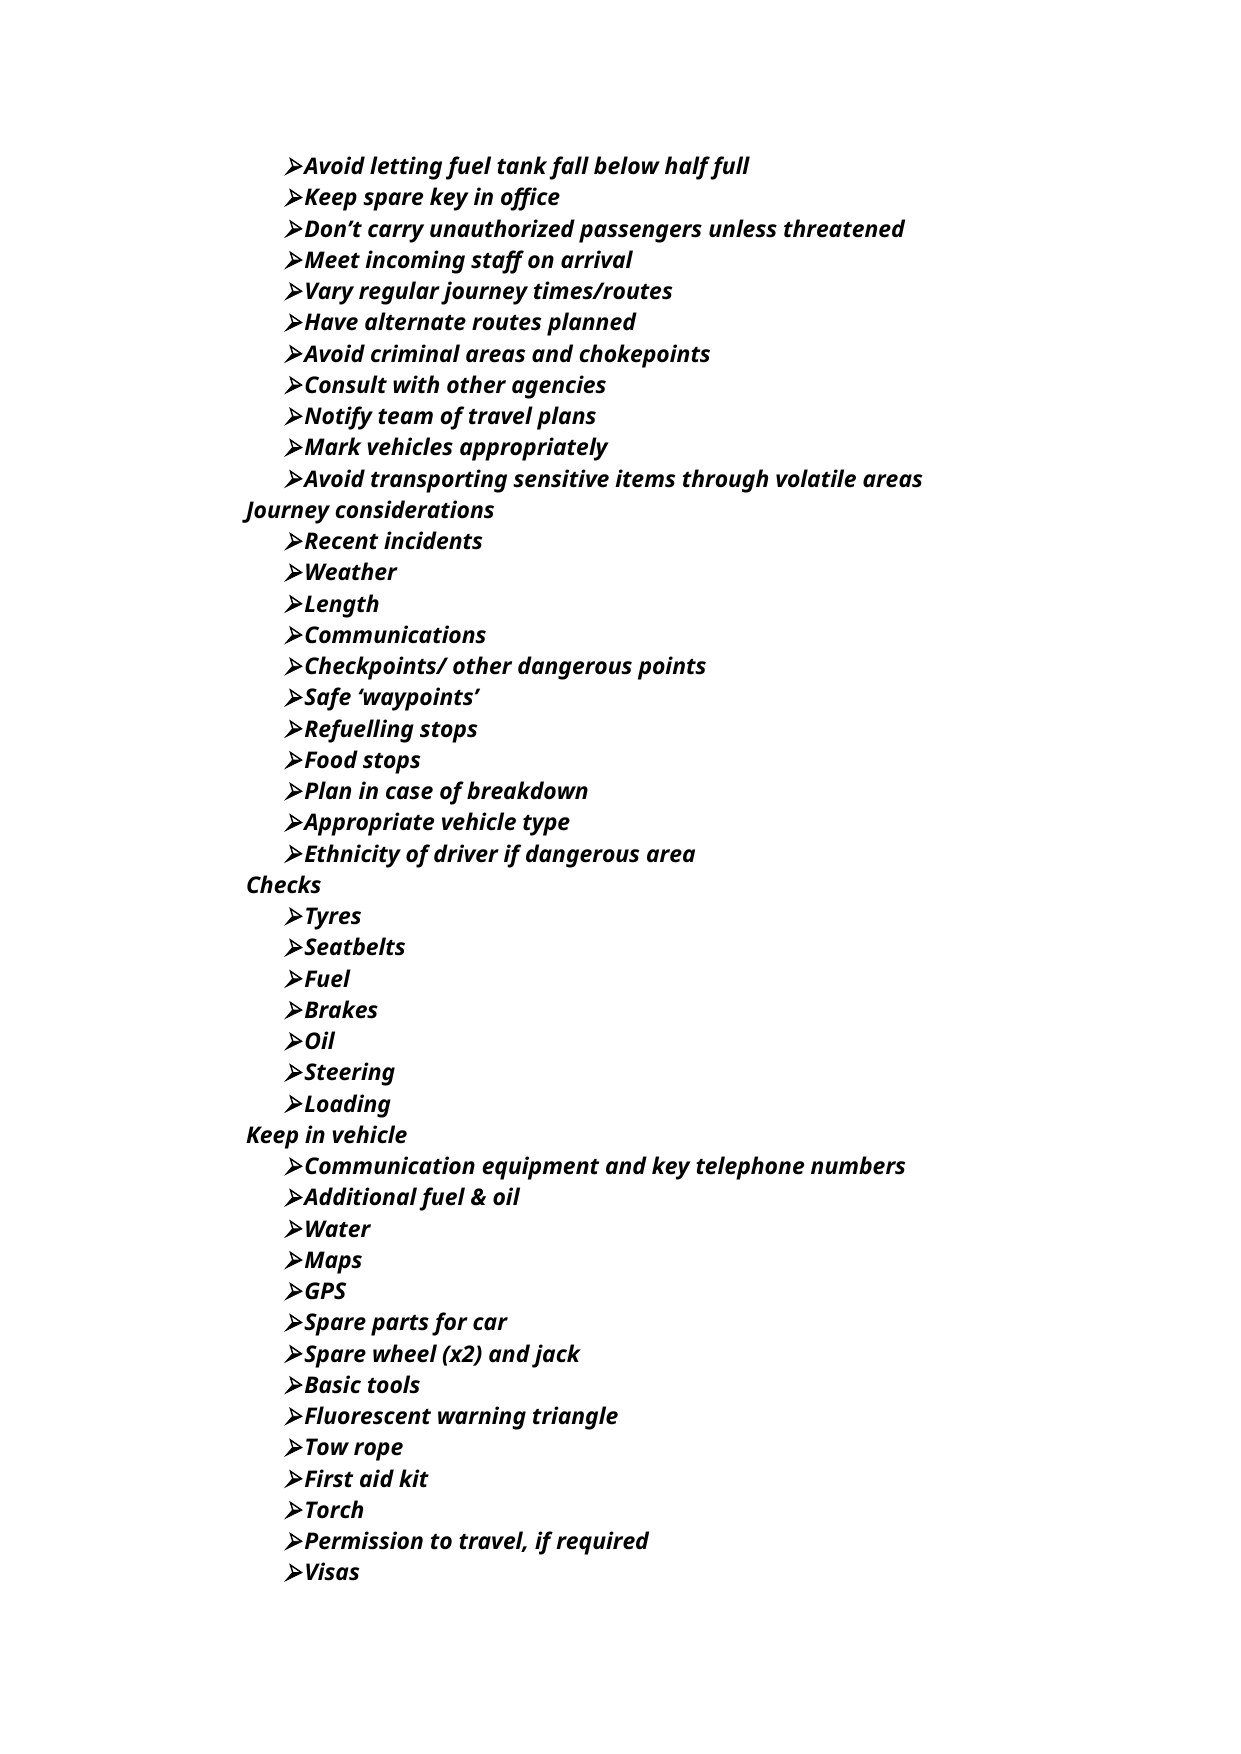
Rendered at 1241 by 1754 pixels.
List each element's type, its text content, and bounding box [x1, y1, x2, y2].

list Plan in case of breakdown [283, 775, 1053, 806]
list Checkpoints/ other dangerous points [283, 650, 1053, 681]
list Have alternate routes planned [283, 306, 1053, 337]
list Maps [283, 1244, 1053, 1275]
list Recent incidents [283, 525, 1053, 556]
list Consult with other agencies [283, 369, 1053, 400]
list Mark vehicles appropriately [283, 431, 1053, 462]
list Water [283, 1212, 1053, 1244]
list Basic tools [283, 1369, 1053, 1400]
list Vary regular journey times/routes [283, 275, 1053, 306]
text Checks [187, 869, 1053, 900]
text Keep in vehicle [187, 1119, 1053, 1150]
list Loading [283, 1087, 1053, 1119]
list Spare wheel (x2) and jack [283, 1337, 1053, 1369]
list Ethnicity of driver if dangerous area [283, 837, 1053, 869]
list Weather [283, 556, 1053, 587]
list Tyres [283, 900, 1053, 931]
list Fuel [283, 962, 1053, 994]
list Steering [283, 1056, 1053, 1087]
list Meet incoming staff on arrival [283, 244, 1053, 275]
list GPS [283, 1275, 1053, 1306]
list Keep spare key in office [283, 181, 1053, 212]
list Notify team of travel plans [283, 400, 1053, 431]
list Food stops [283, 744, 1053, 775]
list First aid kit [283, 1462, 1053, 1494]
list Avoid letting fuel tank fall below half full [283, 150, 1053, 181]
list Oil [283, 1025, 1053, 1056]
list Torch [283, 1494, 1053, 1525]
list Appropriate vehicle type [283, 806, 1053, 837]
list Permission to travel, if required [283, 1525, 1053, 1556]
list Avoid criminal areas and chokepoints [283, 337, 1053, 369]
list Spare parts for car [283, 1306, 1053, 1337]
list Additional fuel & oil [283, 1181, 1053, 1212]
list Communications [283, 619, 1053, 650]
text Journey considerations [187, 494, 1053, 525]
list Visas [283, 1556, 1053, 1587]
list Safe ‘waypoints’ [283, 681, 1053, 712]
list Refuelling stops [283, 712, 1053, 744]
list Brakes [283, 994, 1053, 1025]
list Don’t carry unauthorized passengers unless threatened [283, 212, 1053, 244]
list Tow rope [283, 1431, 1053, 1462]
list Fluorescent warning triangle [283, 1400, 1053, 1431]
list Communication equipment and key telephone numbers [283, 1150, 1053, 1181]
list Avoid transporting sensitive items through volatile areas [283, 462, 1053, 494]
list Seatbelts [283, 931, 1053, 962]
list Length [283, 587, 1053, 619]
